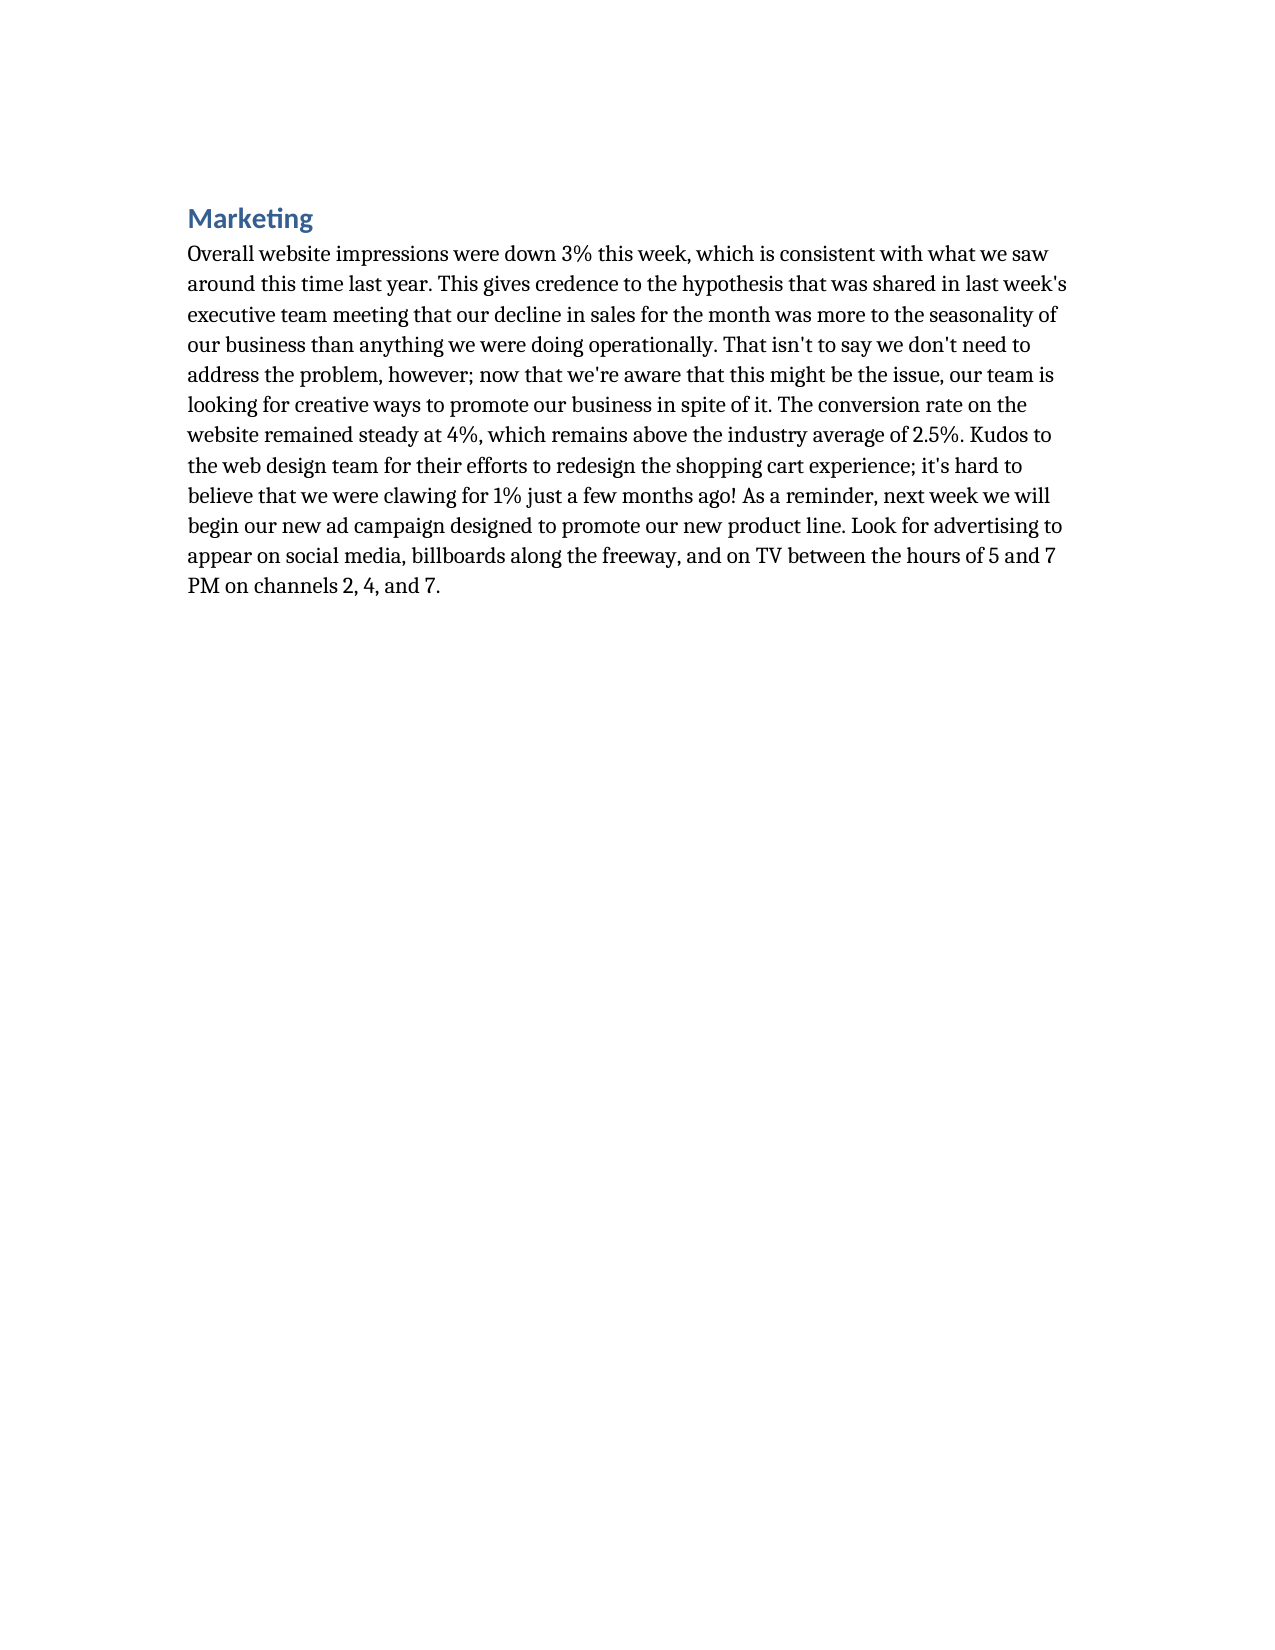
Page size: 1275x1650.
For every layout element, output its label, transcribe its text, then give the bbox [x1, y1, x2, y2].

subtitle Marketing [187, 200, 1087, 236]
text Overall website impressions were down 3% this week, which is consistent with what we saw around this time last year. This gives credence to the hypothesis that was shared in last week's executive team meeting that our decline in sales for the month was more to the seasonality of our business than anything we were doing operationally. That isn't to say we don't need to address the problem, however; now that we're aware that this might be the issue, our team is looking for creative ways to promote our business in spite of it. The conversion rate on the website remained steady at 4%, which remains above the industry average of 2.5%. Kudos to the web design team for their efforts to redesign the shopping cart experience; it's hard to believe that we were clawing for 1% just a few months ago! As a reminder, next week we will begin our new ad campaign designed to promote our new product line. Look for advertising to appear on social media, billboards along the freeway, and on TV between the hours of 5 and 7 PM on channels 2, 4, and 7. [187, 241, 1087, 630]
